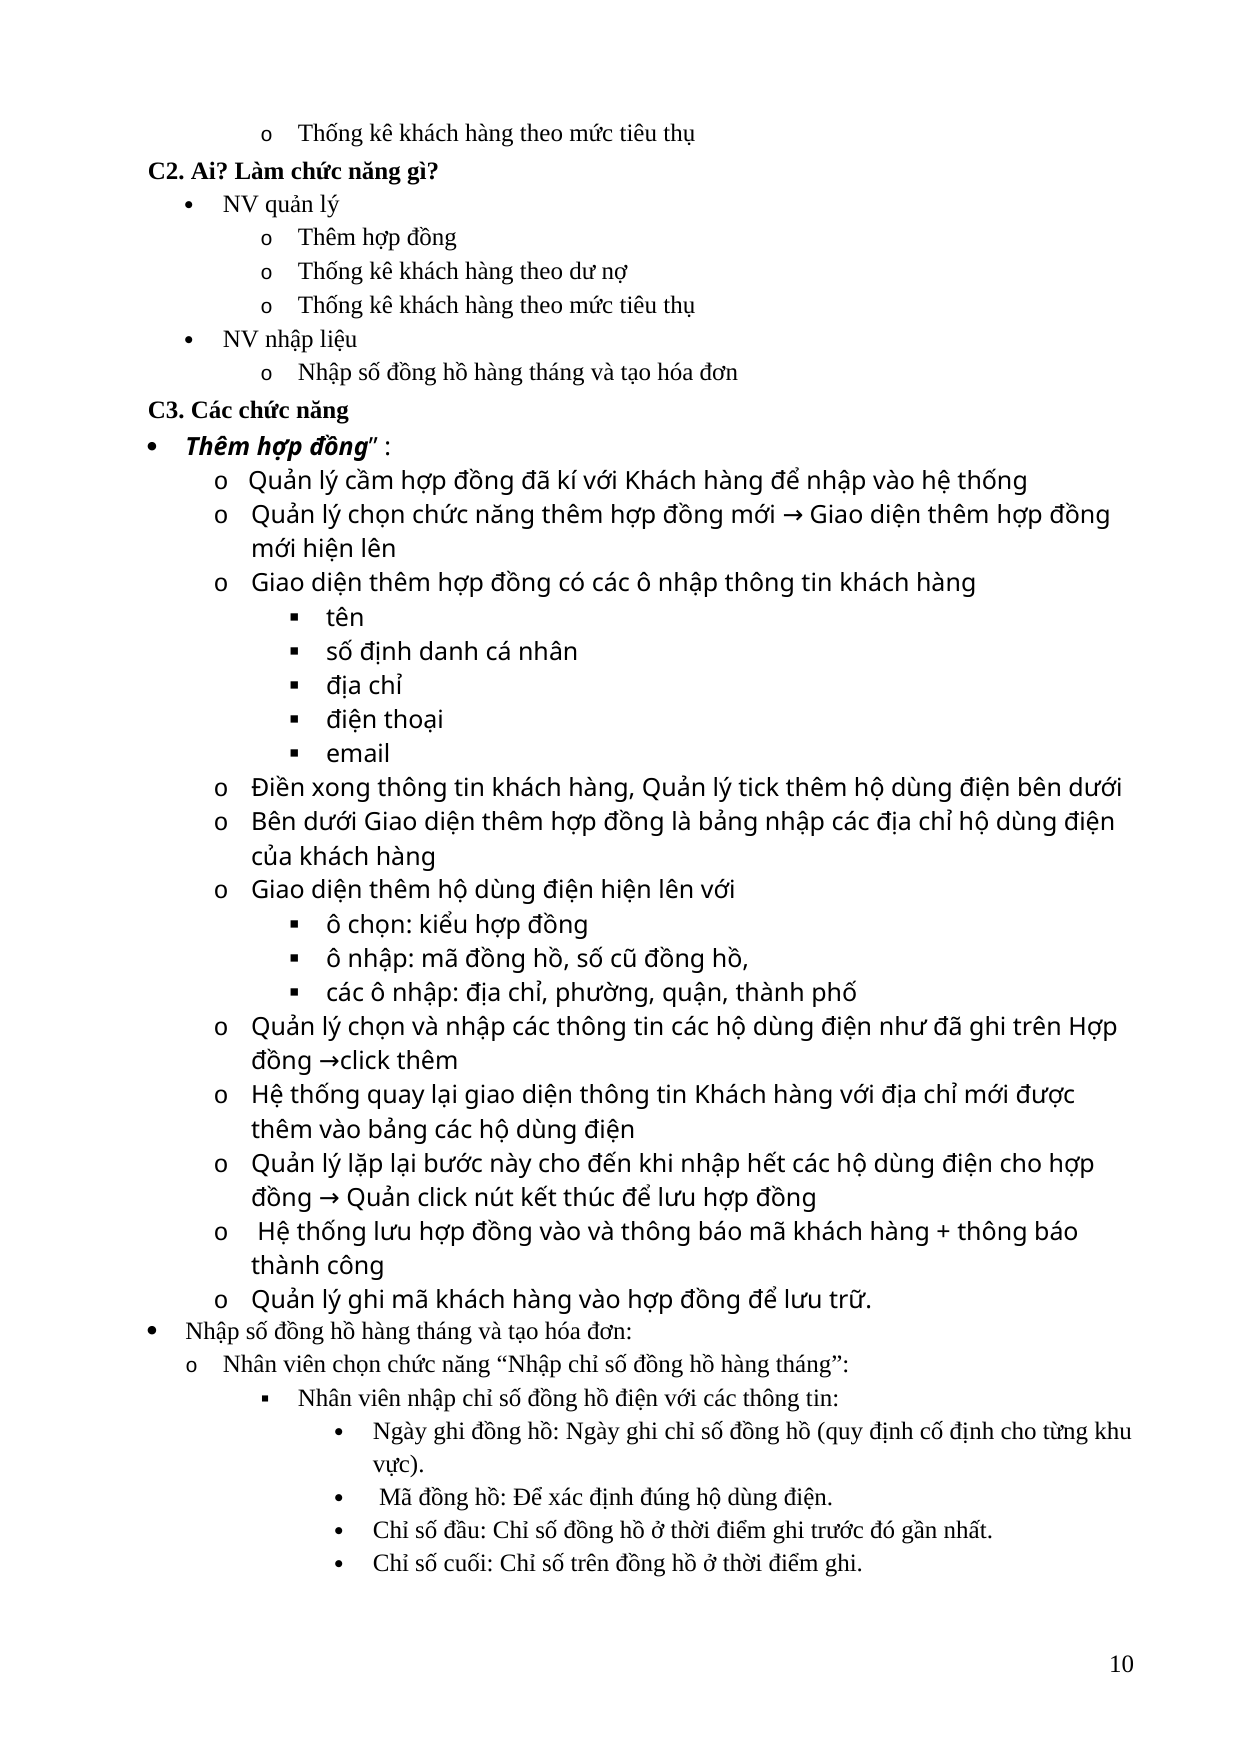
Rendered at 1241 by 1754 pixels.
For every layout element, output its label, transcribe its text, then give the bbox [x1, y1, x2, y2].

list Quản lý lặp lại bước này cho đến khi nhập hết các hộ dùng điện cho hợp đồng → Quản click nút kết thúc để lưu hợp đồng [213, 1145, 1134, 1214]
list Mã đồng hồ: Để xác định đúng hộ dùng điện. [335, 1482, 1134, 1511]
list địa chỉ [288, 667, 1134, 701]
list tên [288, 599, 1134, 633]
list Chỉ số cuối: Chỉ số trên đồng hồ ở thời điểm ghi. [335, 1548, 1134, 1577]
list Nhân viên chọn chức năng “Nhập chỉ số đồng hồ hàng tháng”: [185, 1349, 1134, 1379]
list NV nhập liệu [185, 324, 1134, 353]
list Nhân viên nhập chỉ số đồng hồ điện với các thông tin: [260, 1383, 1134, 1412]
list Điền xong thông tin khách hàng, Quản lý tick thêm hộ dùng điện bên dưới [213, 769, 1134, 804]
list NV quản lý [185, 189, 1134, 218]
list Giao diện thêm hợp đồng có các ô nhập thông tin khách hàng [213, 565, 1134, 599]
list Thống kê khách hàng theo mức tiêu thụ [260, 290, 1134, 320]
list Quản lý cầm hợp đồng đã kí với Khách hàng để nhập vào hệ thống [213, 462, 1134, 497]
list ô nhập: mã đồng hồ, số cũ đồng hồ, [288, 941, 1134, 974]
list Chỉ số đầu: Chỉ số đồng hồ ở thời điểm ghi trước đó gần nhất. [335, 1515, 1134, 1544]
subtitle C3. Các chức năng [148, 395, 1134, 424]
list Nhập số đồng hồ hàng tháng và tạo hóa đơn: [148, 1316, 1134, 1345]
list Thống kê khách hàng theo dư nợ [260, 256, 1134, 286]
list Bên dưới Giao diện thêm hợp đồng là bảng nhập các địa chỉ hộ dùng điện của khách hàng [213, 804, 1134, 872]
list Hệ thống quay lại giao diện thông tin Khách hàng với địa chỉ mới được thêm vào bảng các hộ dùng điện [213, 1077, 1134, 1145]
list email [288, 736, 1134, 769]
list ô chọn: kiểu hợp đồng [288, 906, 1134, 941]
list Thêm hợp đồng [260, 222, 1134, 252]
list Hệ thống lưu hợp đồng vào và thông báo mã khách hàng + thông báo thành công [213, 1214, 1134, 1282]
list Thống kê khách hàng theo mức tiêu thụ [260, 118, 1134, 148]
list Quản lý chọn chức năng thêm hợp đồng mới → Giao diện thêm hợp đồng mới hiện lên [213, 497, 1134, 565]
list các ô nhập: địa chỉ, phường, quận, thành phố [288, 974, 1134, 1009]
list Nhập số đồng hồ hàng tháng và tạo hóa đơn [260, 357, 1134, 387]
list Giao diện thêm hộ dùng điện hiện lên với [213, 872, 1134, 906]
list số định danh cá nhân [288, 633, 1134, 667]
list Quản lý ghi mã khách hàng vào hợp đồng để lưu trữ. [213, 1282, 1134, 1316]
subtitle C2. Ai? Làm chức năng gì? [148, 156, 1134, 185]
list Thêm hợp đồng” : [148, 428, 1134, 462]
list điện thoại [288, 701, 1134, 736]
list Ngày ghi đồng hồ: Ngày ghi chỉ số đồng hồ (quy định cố định cho từng khu vực). [335, 1416, 1134, 1478]
list Quản lý chọn và nhập các thông tin các hộ dùng điện như đã ghi trên Hợp đồng →click thêm [213, 1009, 1134, 1077]
